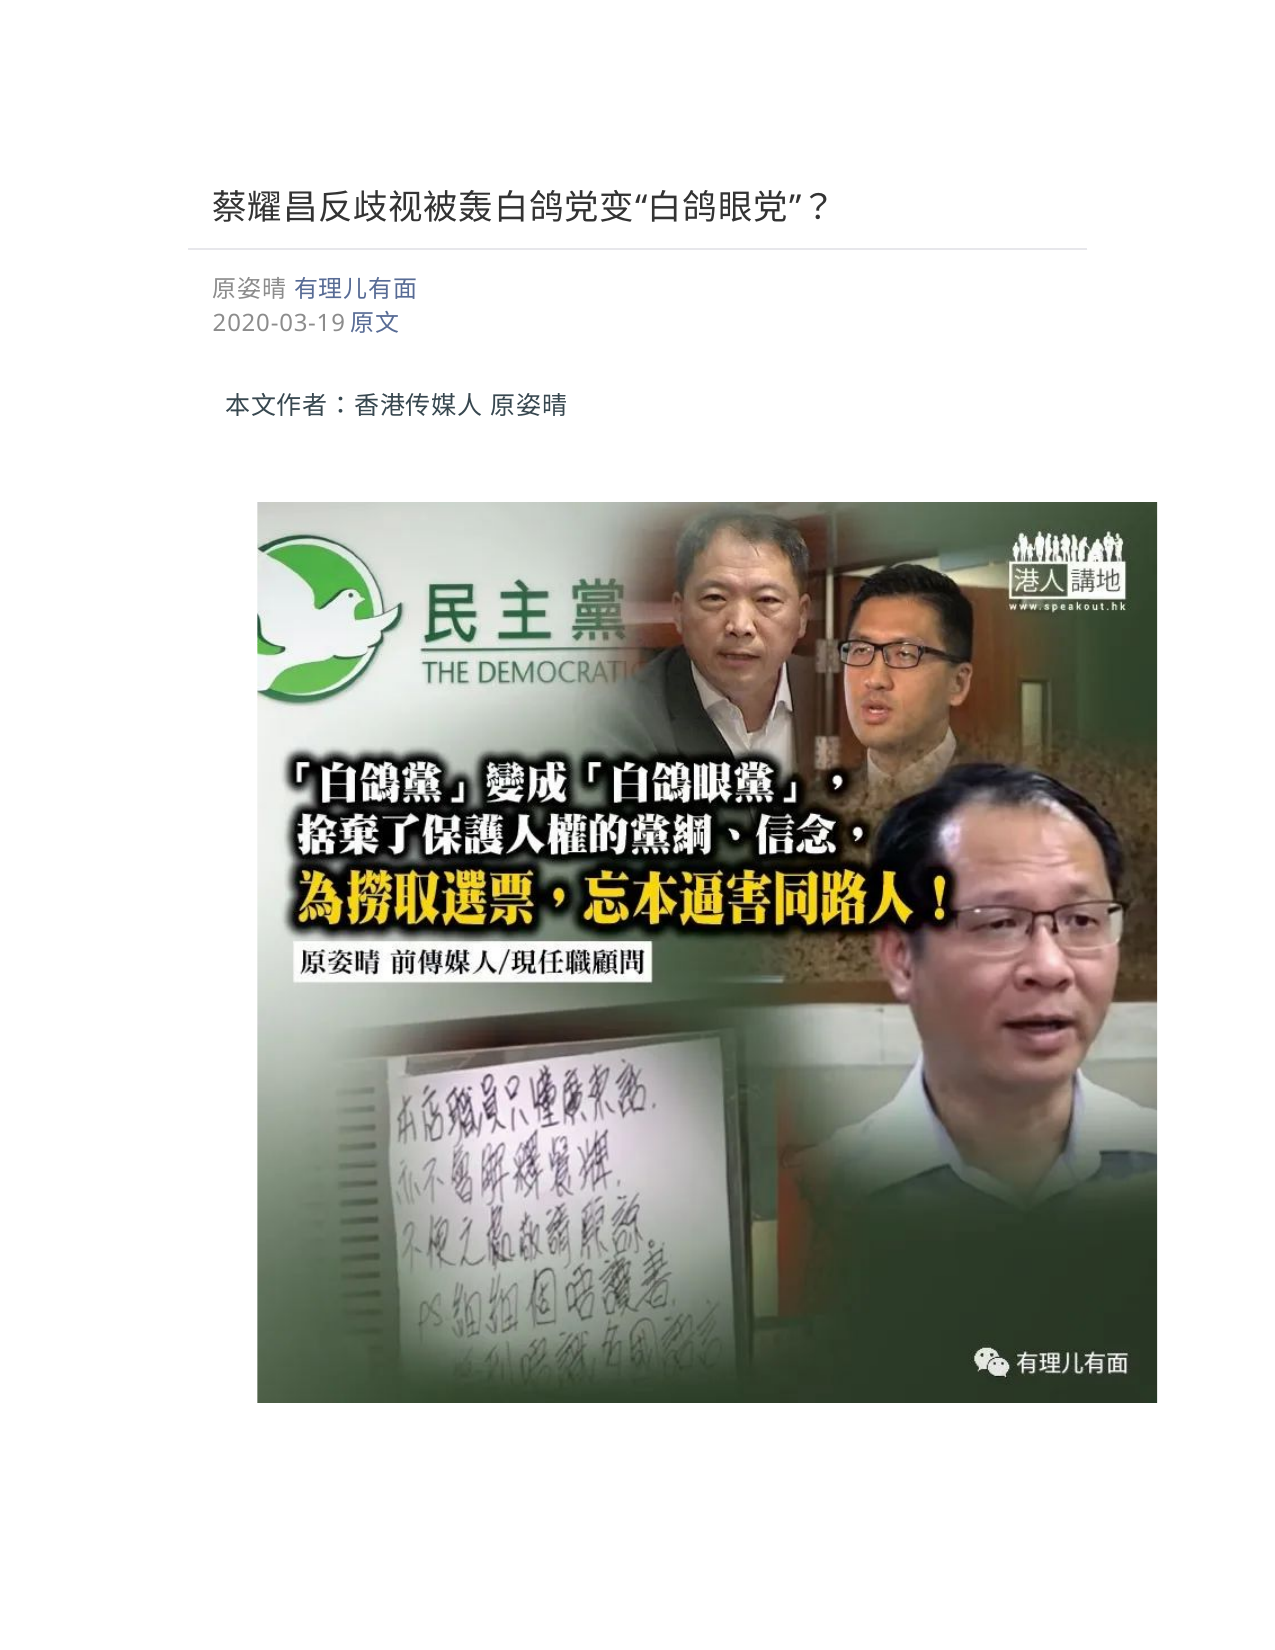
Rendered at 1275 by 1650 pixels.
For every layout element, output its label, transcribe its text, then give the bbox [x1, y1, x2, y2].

list 原姿晴 有理儿有面 [212, 272, 1062, 304]
text 2020-03-19原文 发表于 [212, 304, 1062, 338]
title 蔡耀昌反歧视被轰白鸽党变“白鸽眼党”？ [187, 150, 1087, 250]
picture [257, 502, 1158, 1403]
text 本文作者：香港传媒人 原姿晴 [225, 373, 1050, 422]
